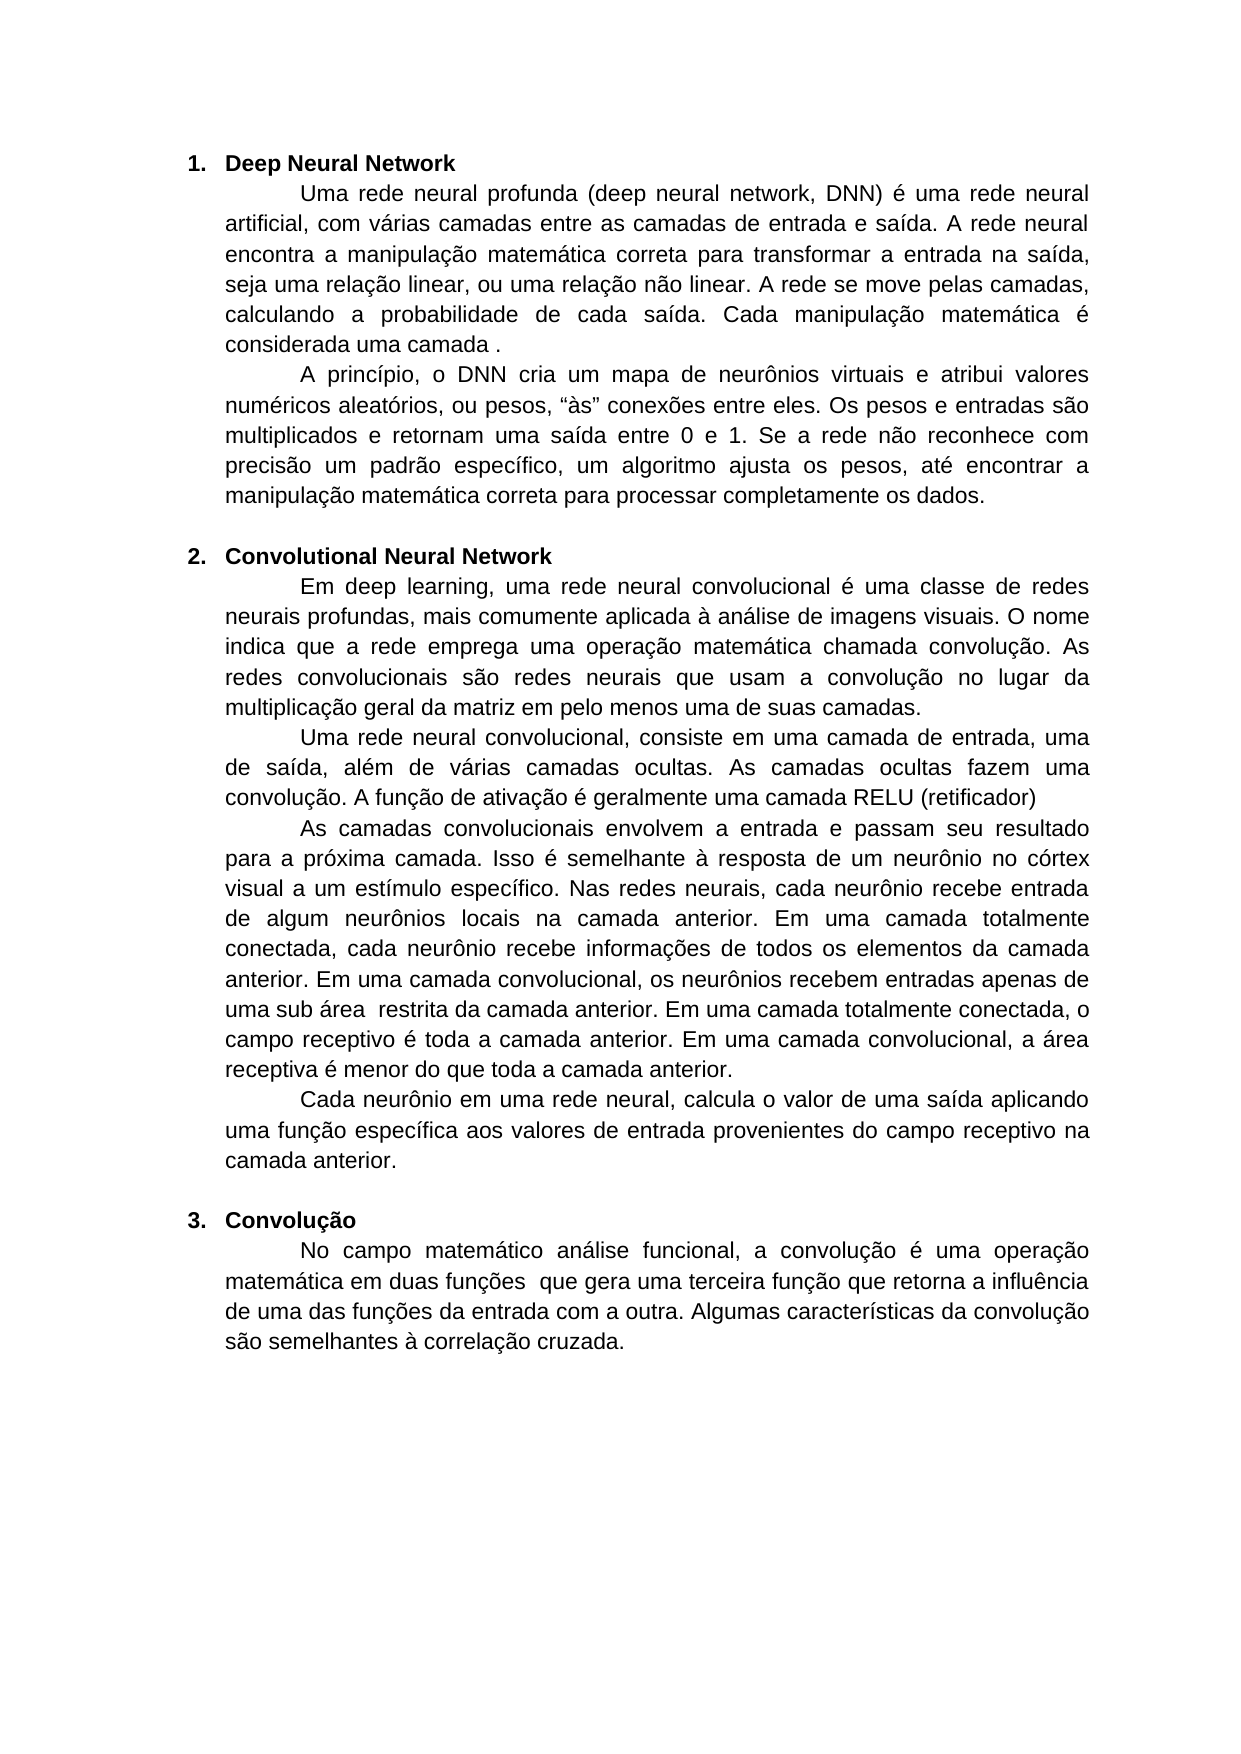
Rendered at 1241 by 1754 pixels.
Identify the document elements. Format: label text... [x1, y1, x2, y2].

text Cada neurônio em uma rede neural, calcula o valor de uma saída aplicando uma função específica aos valores de entrada provenientes do campo receptivo na camada anterior. [225, 1086, 1090, 1173]
text Em deep learning, uma rede neural convolucional é uma classe de redes neurais profundas, mais comumente aplicada à análise de imagens visuais. O nome indica que a rede emprega uma operação matemática chamada convolução. As redes convolucionais são redes neurais que usam a convolução no lugar da multiplicação geral da matriz em pelo menos uma de suas camadas. [225, 573, 1090, 720]
list Deep Neural Network [187, 150, 1090, 176]
list Convolutional Neural Network [187, 543, 1090, 569]
text Uma rede neural profunda (deep neural network, DNN) é uma rede neural artificial, com várias camadas entre as camadas de entrada e saída. A rede neural encontra a manipulação matemática correta para transformar a entrada na saída, seja uma relação linear, ou uma relação não linear. A rede se move pelas camadas, calculando a probabilidade de cada saída. Cada manipulação matemática é considerada uma camada . [225, 180, 1090, 358]
text Uma rede neural convolucional, consiste em uma camada de entrada, uma de saída, além de várias camadas ocultas. As camadas ocultas fazem uma convolução. A função de ativação é geralmente uma camada RELU (retificador) [225, 724, 1090, 811]
text As camadas convolucionais envolvem a entrada e passam seu resultado para a próxima camada. Isso é semelhante à resposta de um neurônio no córtex visual a um estímulo específico. Nas redes neurais, cada neurônio recebe entrada de algum neurônios locais na camada anterior. Em uma camada totalmente conectada, cada neurônio recebe informações de todos os elementos da camada anterior. Em uma camada convolucional, os neurônios recebem entradas apenas de uma sub área restrita da camada anterior. Em uma camada totalmente conectada, o campo receptivo é toda a camada anterior. Em uma camada convolucional, a área receptiva é menor do que toda a camada anterior. [225, 814, 1090, 1083]
text No campo matemático análise funcional, a convolução é uma operação matemática em duas funções que gera uma terceira função que retorna a influência de uma das funções da entrada com a outra. Algumas características da convolução são semelhantes à correlação cruzada. [225, 1237, 1090, 1354]
list Convolução [187, 1207, 1090, 1234]
text A princípio, o DNN cria um mapa de neurônios virtuais e atribui valores numéricos aleatórios, ou pesos, “às” conexões entre eles. Os pesos e entradas são multiplicados e retornam uma saída entre 0 e 1. Se a rede não reconhece com precisão um padrão específico, um algoritmo ajusta os pesos, até encontrar a manipulação matemática correta para processar completamente os dados. [225, 361, 1090, 509]
